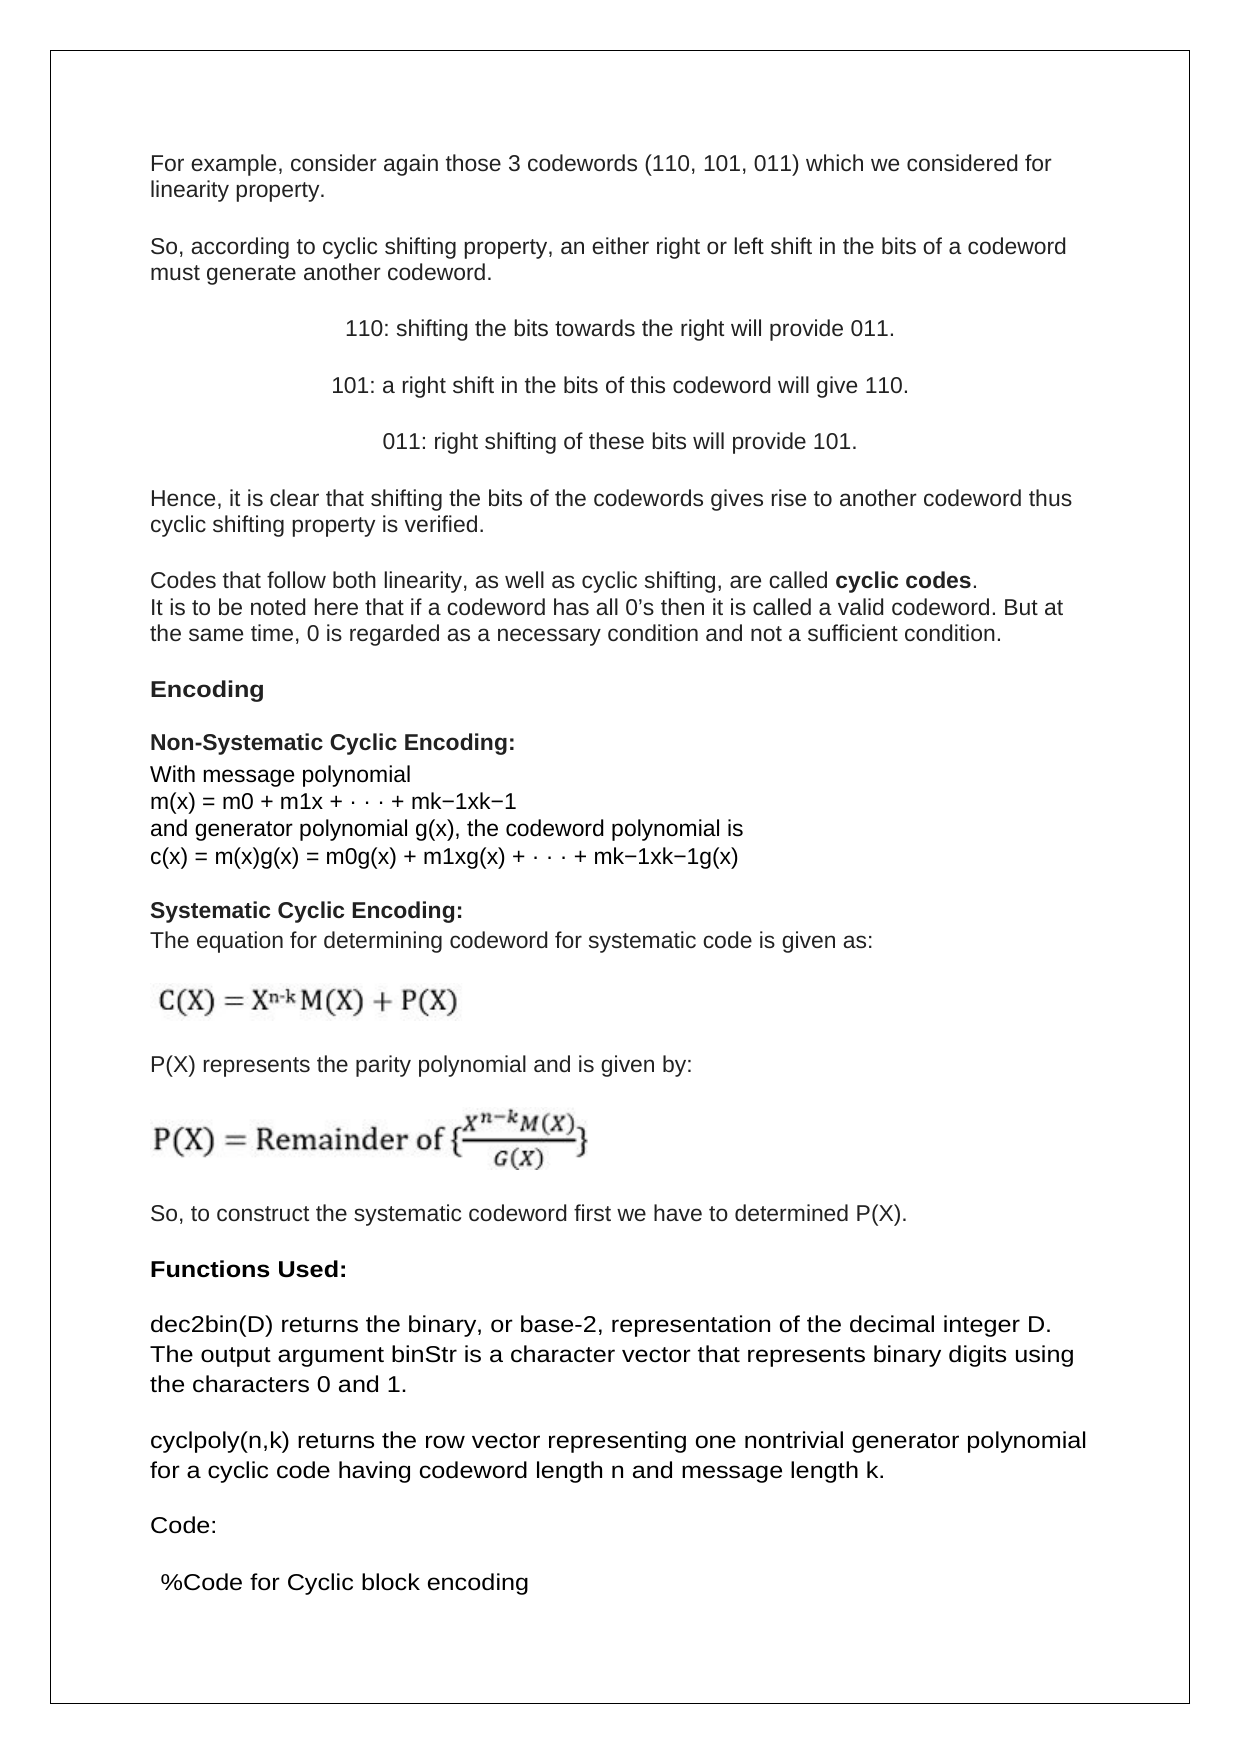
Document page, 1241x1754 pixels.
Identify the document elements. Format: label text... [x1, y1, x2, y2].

text For example, consider again those 3 codewords (110, 101, 011) which we considered for linearity property. [150, 150, 1090, 203]
text P(X) represents the parity polynomial and is given by: [150, 1051, 1090, 1077]
text Non-Systematic Cyclic Encoding: [150, 729, 1090, 756]
subtitle dec2bin(D) returns the binary, or base-2, representation of the decimal integer D. The output argument binStr is a character vector that represents binary digits using the characters 0 and 1. [150, 1311, 1090, 1398]
picture [150, 1107, 588, 1170]
text It is to be noted here that if a codeword has all 0’s then it is called a valid codeword. But at the same time, 0 is regarded as a necessary condition and not a sufficient condition. [150, 593, 1090, 646]
text So, to construct the systematic codeword first we have to determined P(X). [150, 1199, 1090, 1226]
subtitle Functions Used: [150, 1256, 1090, 1282]
text 110: shifting the bits towards the right will provide 011. [150, 315, 1090, 342]
text m(x) = m0 + m1x + · · · + mk−1xk−1 [150, 788, 1090, 814]
picture [150, 983, 463, 1021]
text 101: a right shift in the bits of this codeword will give 110. [150, 372, 1090, 398]
subtitle Code: [150, 1512, 1090, 1538]
text Encoding [150, 676, 1090, 703]
text 011: right shifting of these bits will provide 101. [150, 428, 1090, 454]
text and generator polynomial g(x), the codeword polynomial is [150, 815, 1090, 842]
text So, according to cyclic shifting property, an either right or left shift in the bits of a codeword must generate another codeword. [150, 233, 1090, 285]
text Systematic Cyclic Encoding: [150, 897, 1090, 923]
subtitle cyclpoly(n,k) returns the row vector representing one nontrivial generator polynomial for a cyclic code having codeword length n and message length k. [150, 1427, 1090, 1483]
text The equation for determining codeword for systematic code is given as: [150, 927, 1090, 953]
text With message polynomial [150, 761, 1090, 787]
text Hence, it is clear that shifting the bits of the codewords gives rise to another codeword thus cyclic shifting property is verified. [150, 484, 1090, 537]
text %Code for Cyclic block encoding [160, 1569, 1090, 1595]
text c(x) = m(x)g(x) = m0g(x) + m1xg(x) + · · · + mk−1xk−1g(x) [150, 843, 1090, 869]
text Codes that follow both linearity, as well as cyclic shifting, are called cyclic codes. [150, 567, 1090, 593]
